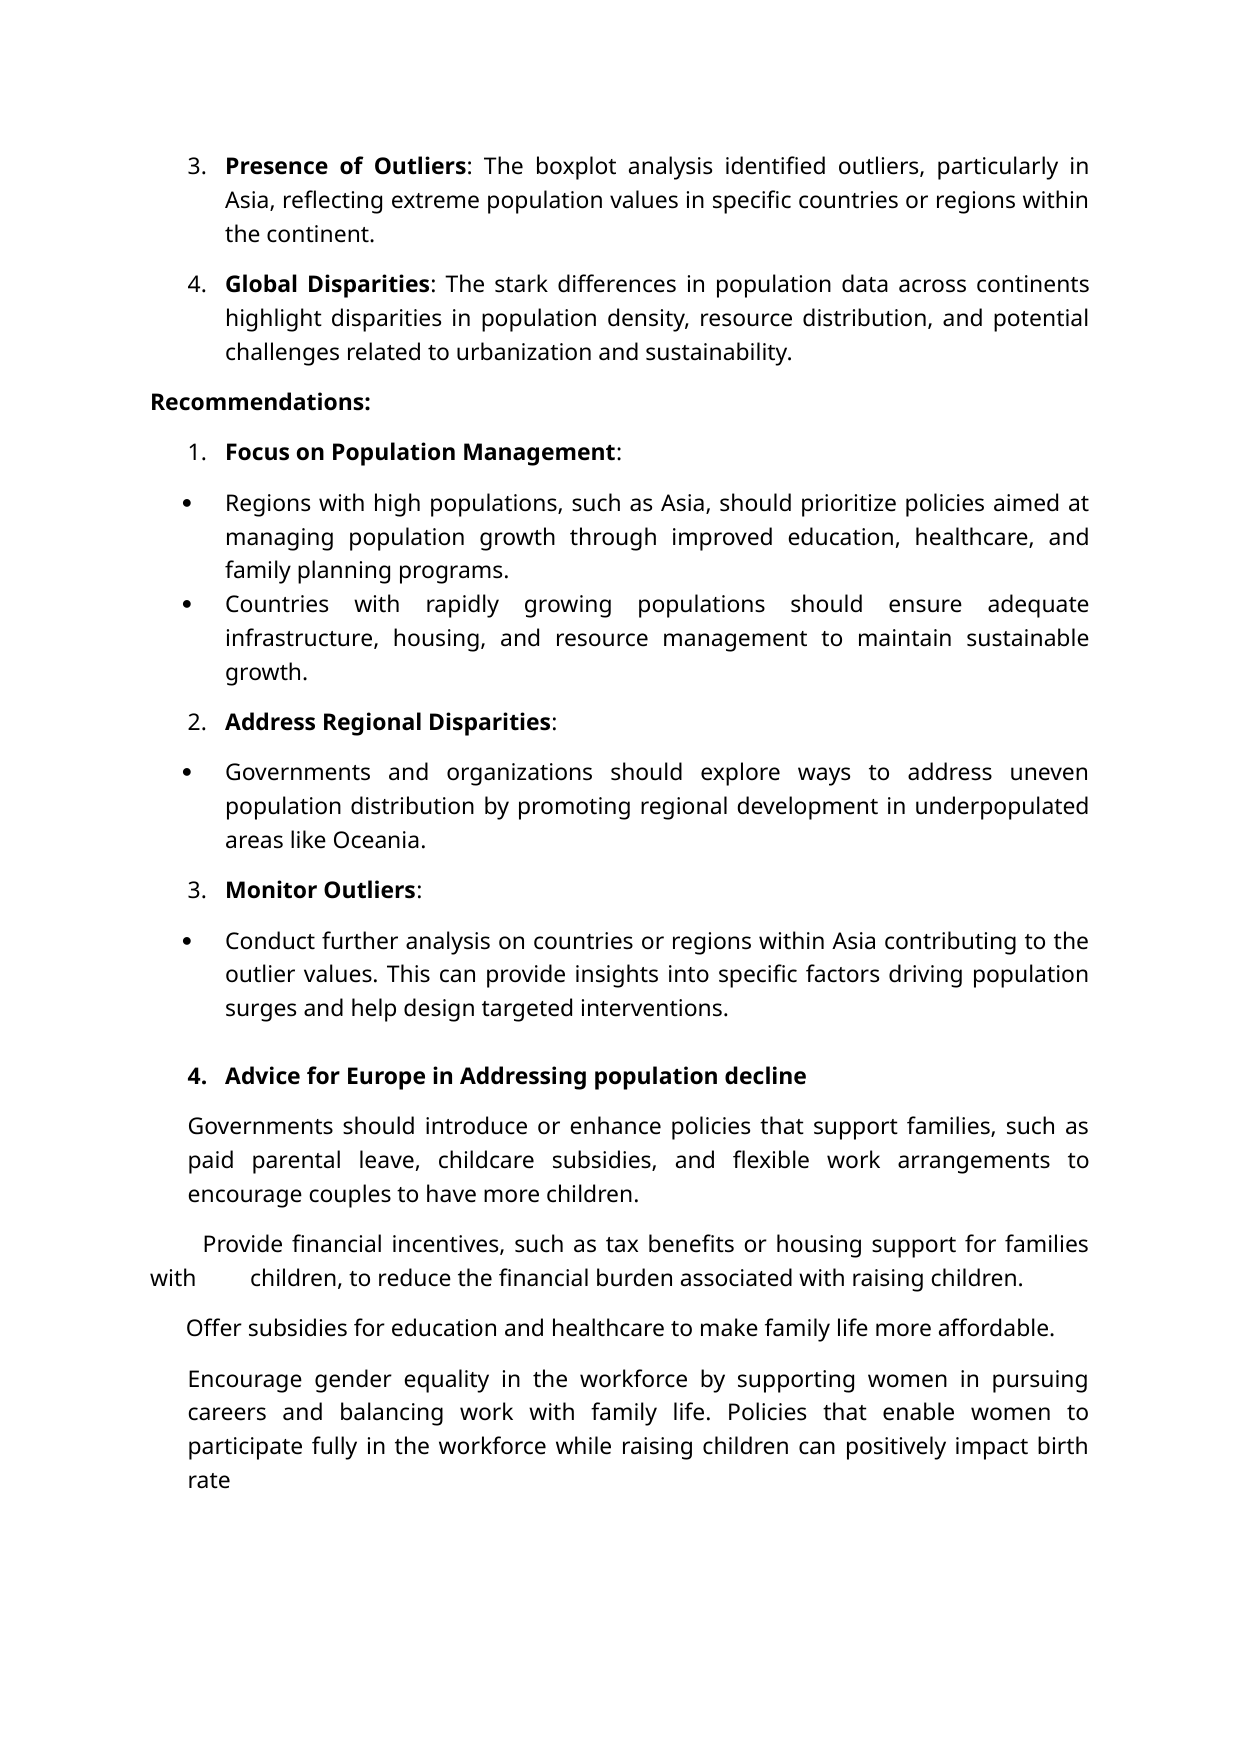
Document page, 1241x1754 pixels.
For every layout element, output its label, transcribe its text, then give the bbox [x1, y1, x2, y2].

list Focus on Population Management: [187, 436, 1090, 467]
text Governments should introduce or enhance policies that support families, such as paid parental leave, childcare subsidies, and flexible work arrangements to encourage couples to have more children. [187, 1110, 1090, 1209]
list Advice for Europe in Addressing population decline [187, 1059, 1090, 1091]
list Monitor Outliers: [187, 874, 1090, 905]
list Presence of Outliers: The boxplot analysis identified outliers, particularly in Asia, reflecting extreme population values in specific countries or regions within the continent. [187, 150, 1090, 249]
list Governments and organizations should explore ways to address uneven population distribution by promoting regional development in underpopulated areas like Oceania. [187, 756, 1090, 855]
text Offer subsidies for education and healthcare to make family life more affordable. [150, 1312, 1090, 1343]
text Recommendations: [150, 386, 1090, 417]
list Global Disparities: The stark differences in population data across continents highlight disparities in population density, resource distribution, and potential challenges related to urbanization and sustainability. [187, 268, 1090, 367]
list Address Regional Disparities: [187, 706, 1090, 737]
list Conduct further analysis on countries or regions within Asia contributing to the outlier values. This can provide insights into specific factors driving population surges and help design targeted interventions. [187, 924, 1090, 1023]
list Regions with high populations, such as Asia, should prioritize policies aimed at managing population growth through improved education, healthcare, and family planning programs. [187, 487, 1090, 585]
list Countries with rapidly growing populations should ensure adequate infrastructure, housing, and resource management to maintain sustainable growth. [187, 588, 1090, 687]
text Provide financial incentives, such as tax benefits or housing support for families with children, to reduce the financial burden associated with raising children. [150, 1228, 1090, 1293]
text Encourage gender equality in the workforce by supporting women in pursuing careers and balancing work with family life. Policies that enable women to participate fully in the workforce while raising children can positively impact birth rate [187, 1362, 1090, 1495]
